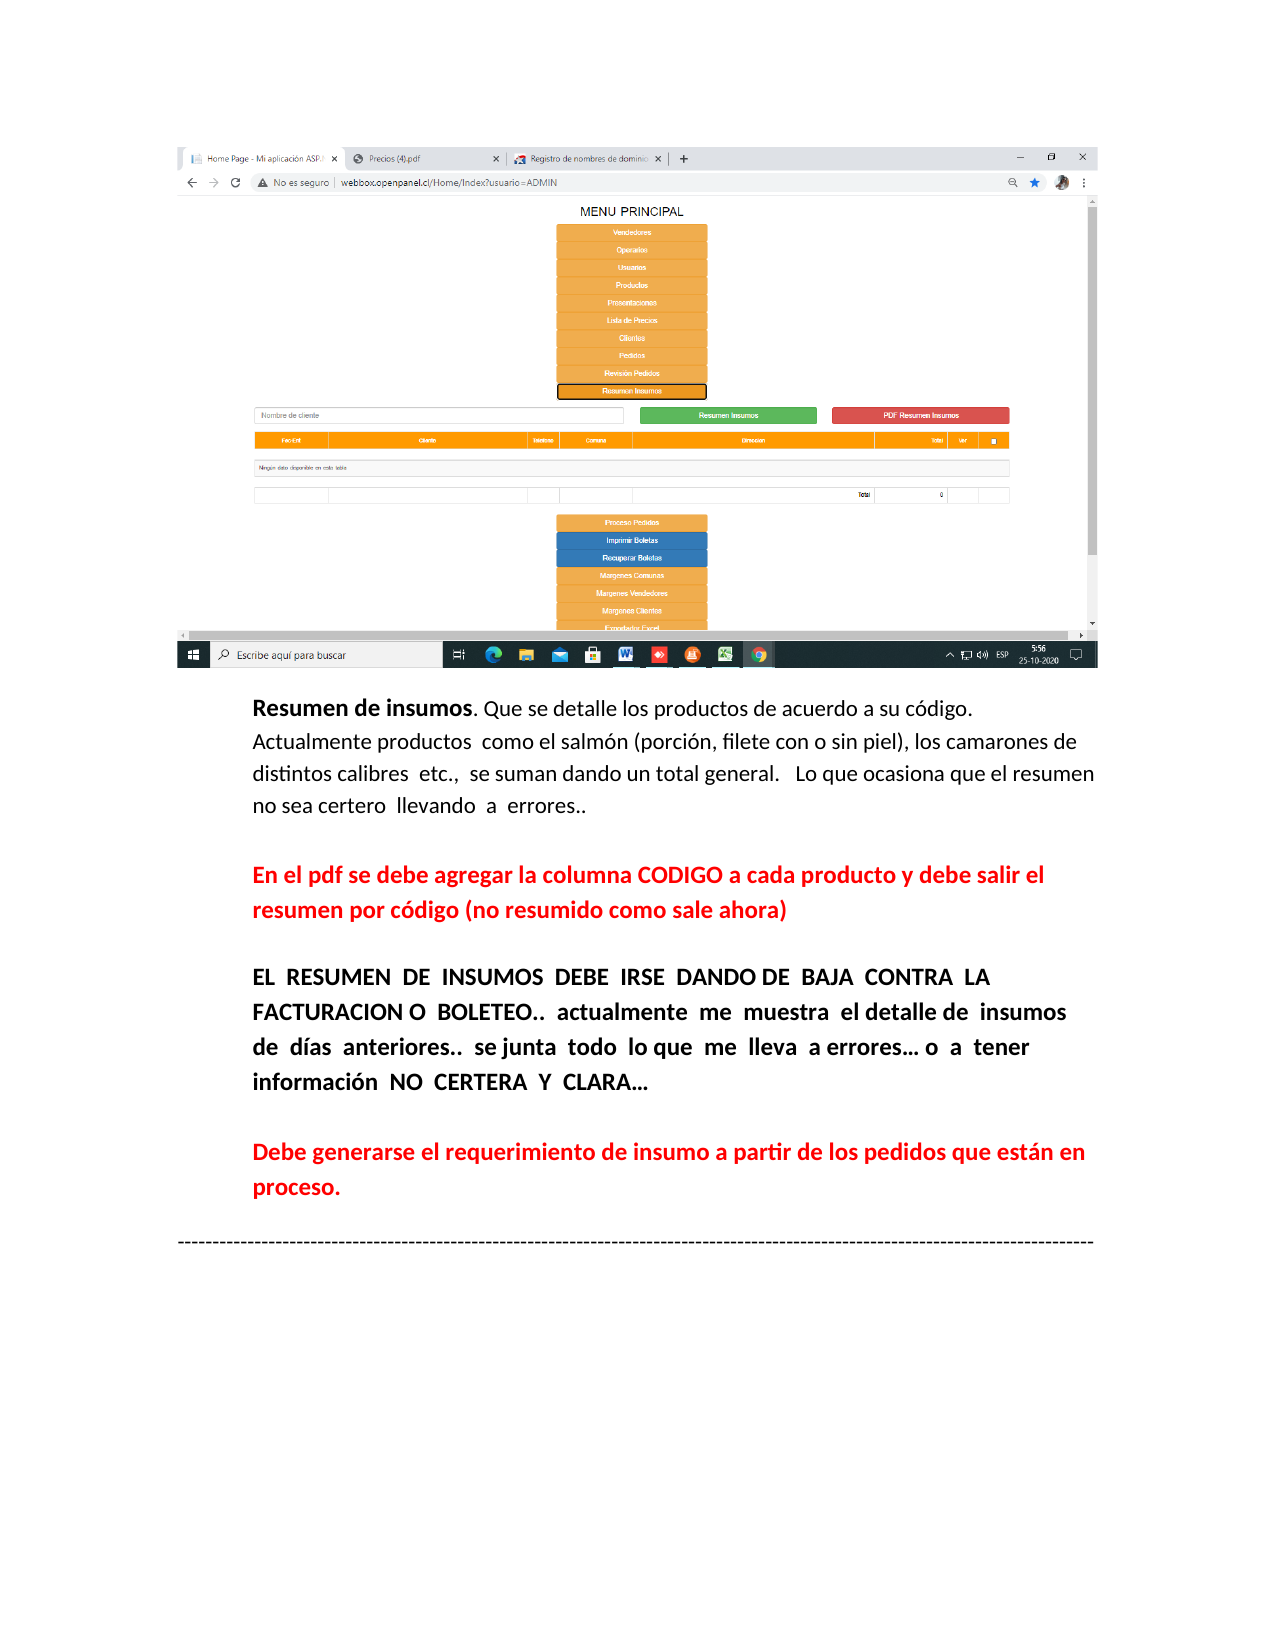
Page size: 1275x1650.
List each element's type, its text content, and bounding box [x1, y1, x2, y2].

picture [177, 147, 1098, 668]
list Debe generarse el requerimiento de insumo a partir de los pedidos que están en proceso. [252, 1136, 1098, 1201]
text ----------------------------------------------------------------------------------------------------------------------------------- [177, 1227, 1098, 1255]
list Resumen de insumos. Que se detalle los productos de acuerdo a su código. Actualmente productos como el salmón (porción, filete con o sin piel), los camarones de distintos calibres etc., se suman dando un total general. Lo que ocasiona que el resumen no sea certero llevando a errores.. [252, 692, 1098, 819]
list En el pdf se debe agregar la columna CODIGO a cada producto y debe salir el resumen por código (no resumido como sale ahora) [252, 859, 1098, 924]
list EL RESUMEN DE INSUMOS DEBE IRSE DANDO DE BAJA CONTRA LA FACTURACION O BOLETEO.. actualmente me muestra el detalle de insumos de días anteriores.. se junta todo lo que me lleva a errores… o a tener información NO CERTERA Y CLARA… [252, 961, 1098, 1096]
